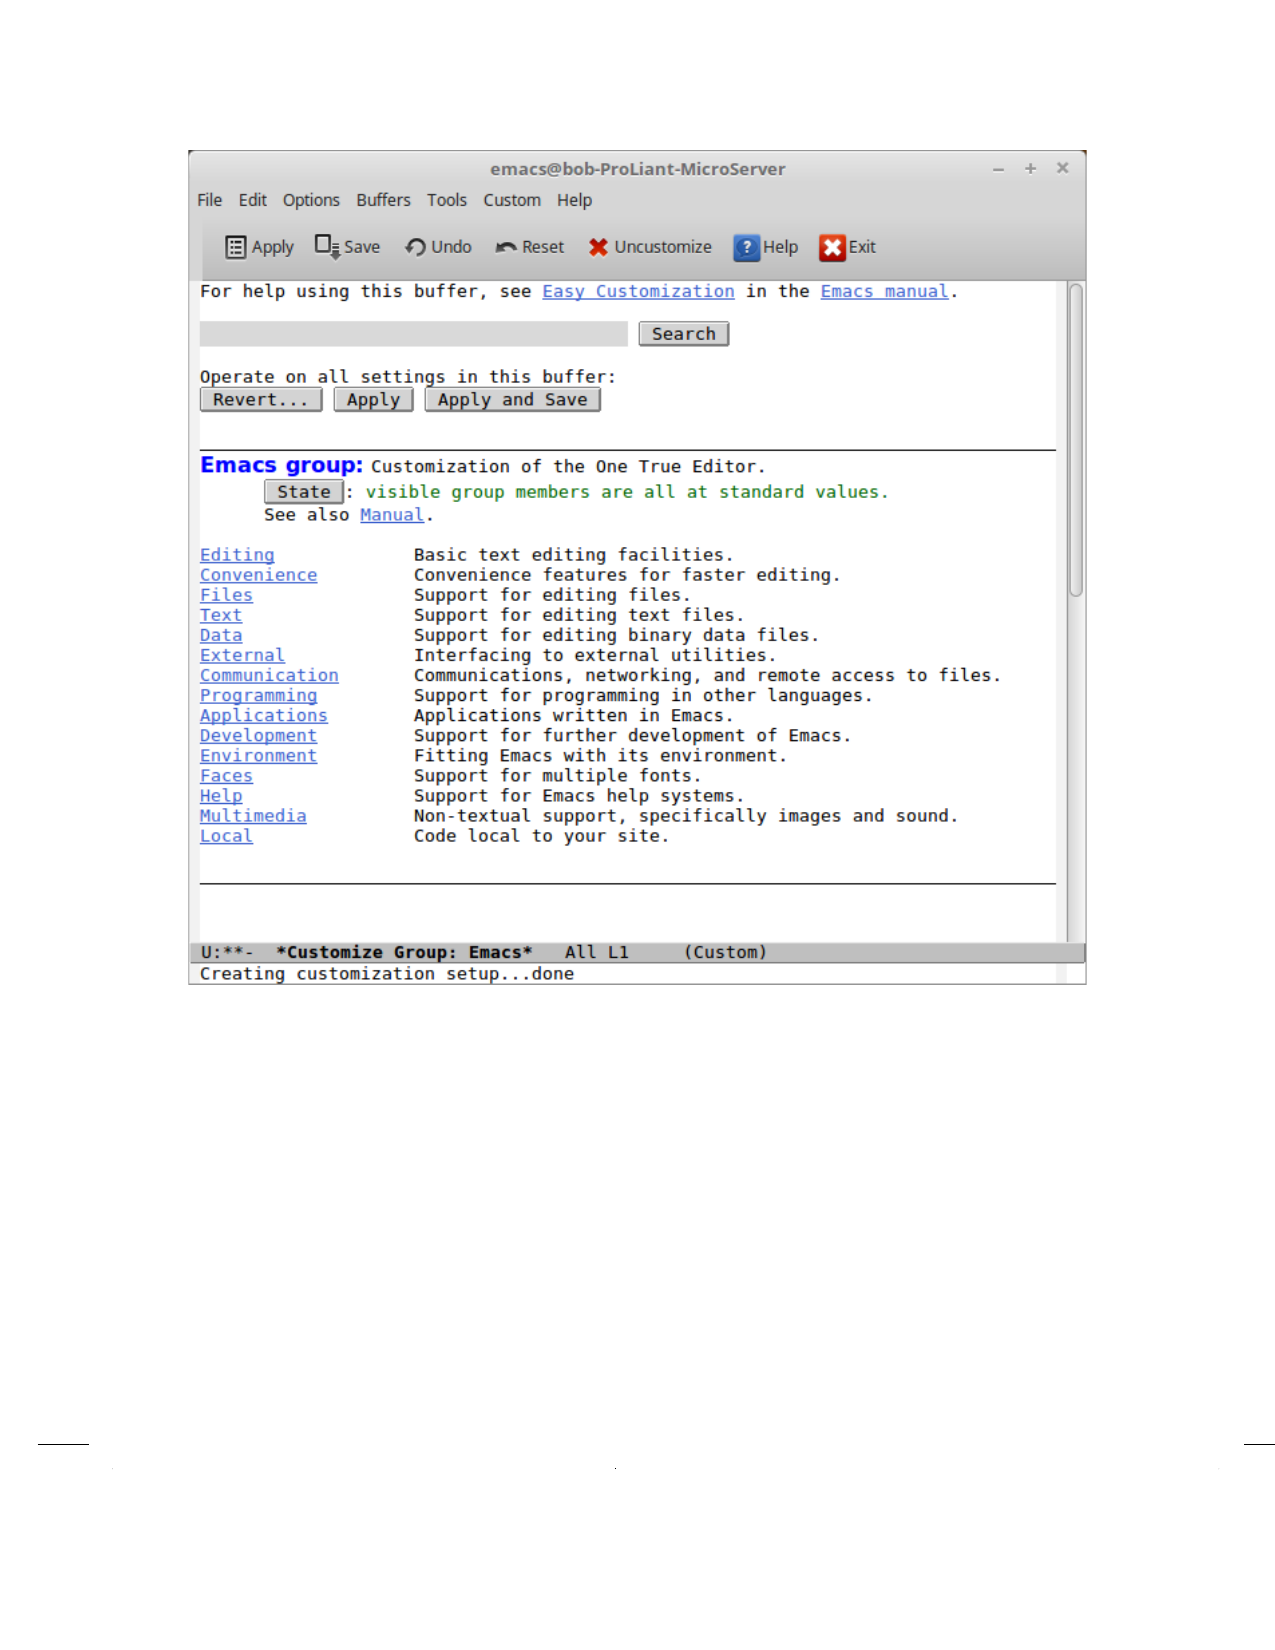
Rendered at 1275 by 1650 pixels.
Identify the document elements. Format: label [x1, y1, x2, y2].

picture [188, 150, 1087, 985]
